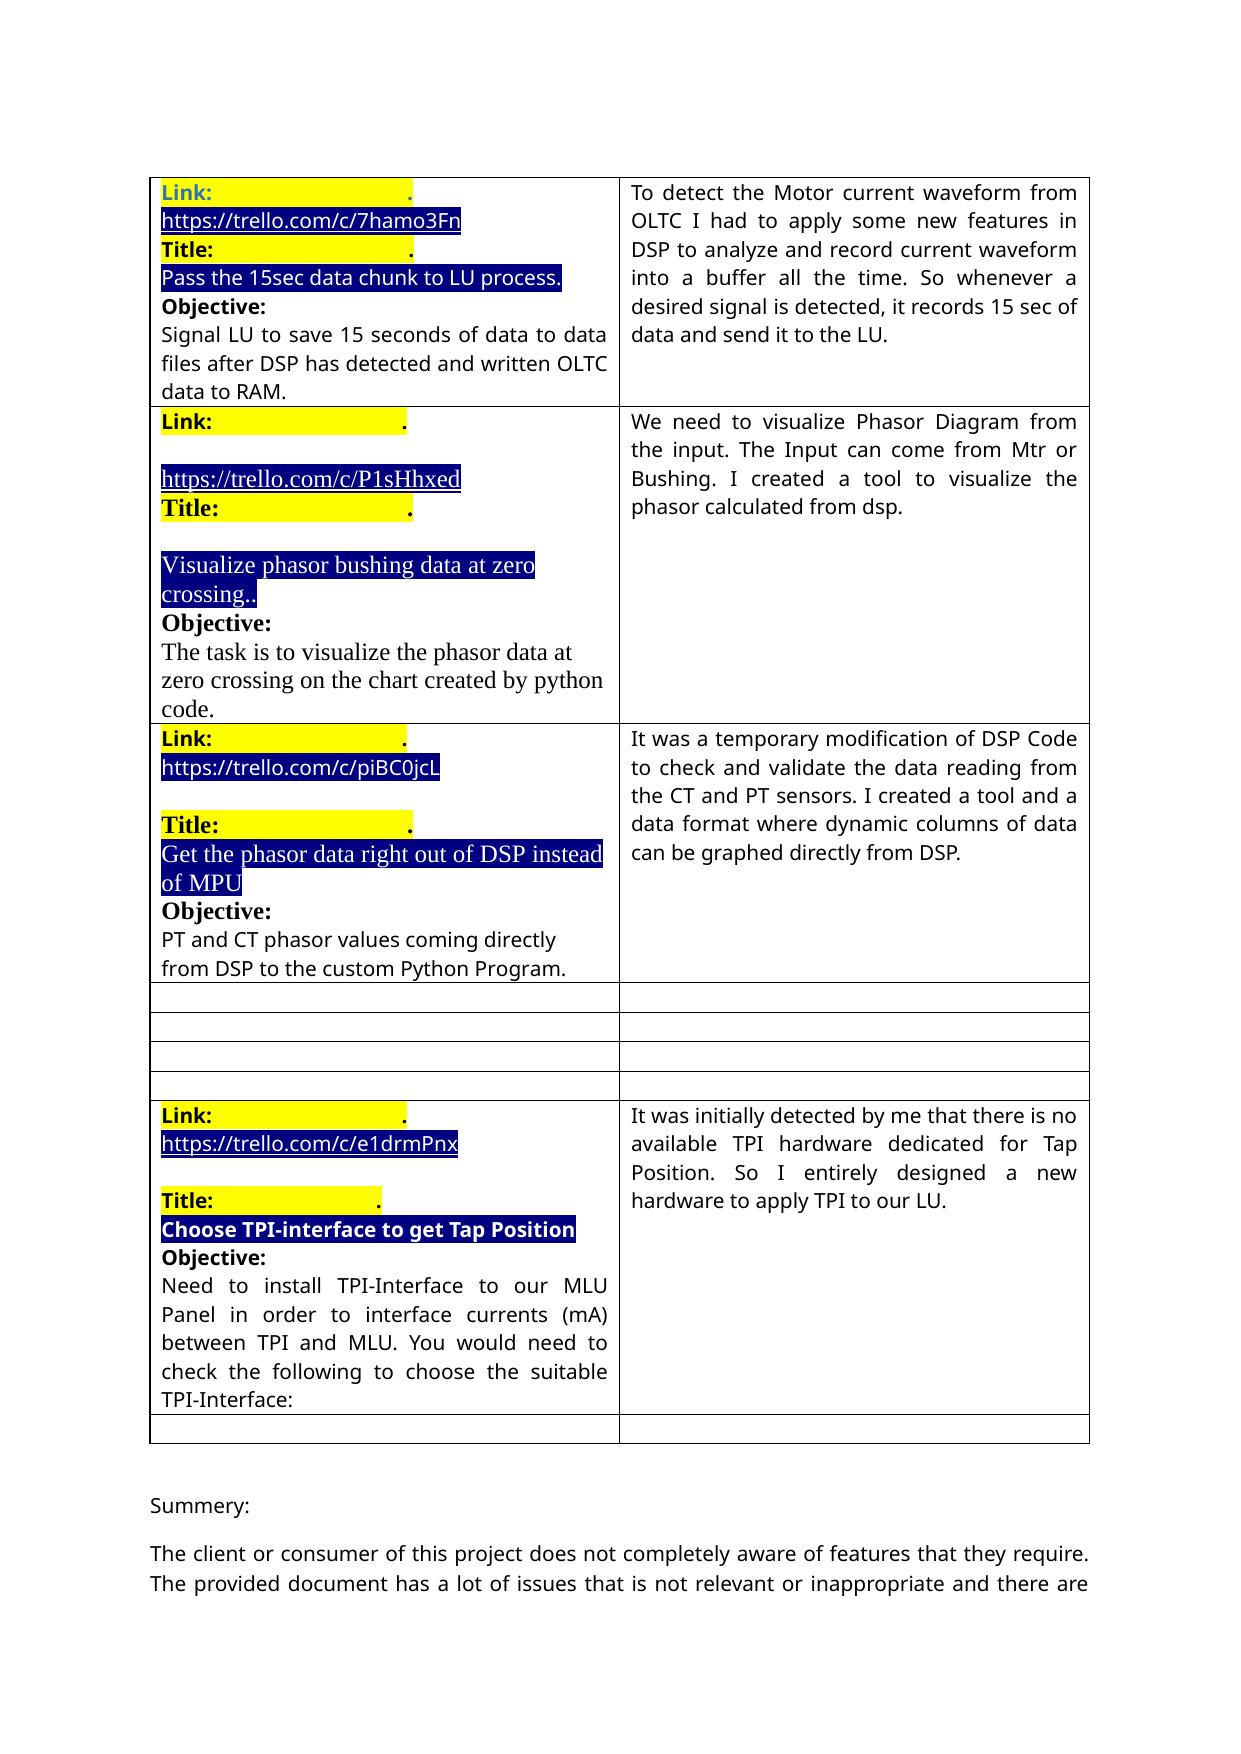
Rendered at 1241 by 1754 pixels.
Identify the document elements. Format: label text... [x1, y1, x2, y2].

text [150, 1539, 1090, 1598]
table_cell [151, 1013, 619, 1041]
table_cell [151, 1415, 619, 1443]
table_cell It was a temporary modification of DSP Code to check and validate the data reading from the CT and PT sensors. I created a tool and a data format where dynamic columns of data can be graphed directly from DSP. [620, 724, 1089, 982]
text Summery: [150, 1492, 1090, 1520]
table_cell [151, 983, 619, 1012]
table_cell Link: . https://trello.com/c/P1sHhxed Title: . Visualize phasor bushing data at zero crossing.. Objective: The task is to visualize the phasor data at zero crossing on the chart created by python code. [151, 407, 619, 723]
table_cell [620, 1013, 1089, 1041]
table_cell We need to visualize Phasor Diagram from the input. The Input can come from Mtr or Bushing. I created a tool to visualize the phasor calculated from dsp. [620, 407, 1089, 723]
table_cell It was initially detected by me that there is no available TPI hardware dedicated for Tap Position. So I entirely designed a new hardware to apply TPI to our LU. [620, 1101, 1089, 1414]
table_cell Link: . https://trello.com/c/piBC0jcL Title: . Get the phasor data right out of DSP instead of MPU Objective: PT and CT phasor values coming directly from DSP to the custom Python Program. [151, 724, 619, 982]
table_cell [151, 1042, 619, 1071]
table_cell [620, 1072, 1089, 1100]
table_cell Link: . https://trello.com/c/7hamo3Fn Title: . Pass the 15sec data chunk to LU process. Objective: Signal LU to save 15 seconds of data to data files after DSP has detected and written OLTC data to RAM. [151, 178, 619, 406]
table_cell [620, 1415, 1089, 1443]
table_cell To detect the Motor current waveform from OLTC I had to apply some new features in DSP to analyze and record current waveform into a buffer all the time. So whenever a desired signal is detected, it records 15 sec of data and send it to the LU. [620, 178, 1089, 406]
table_cell [620, 983, 1089, 1012]
table_cell [620, 1042, 1089, 1071]
table_cell [151, 1072, 619, 1100]
table_cell Link: . https://trello.com/c/e1drmPnx Title: . Choose TPI-interface to get Tap Position Objective: Need to install TPI-Interface to our MLU Panel in order to interface currents (mA) between TPI and MLU. You would need to check the following to choose the suitable TPI-Interface: [151, 1101, 619, 1414]
